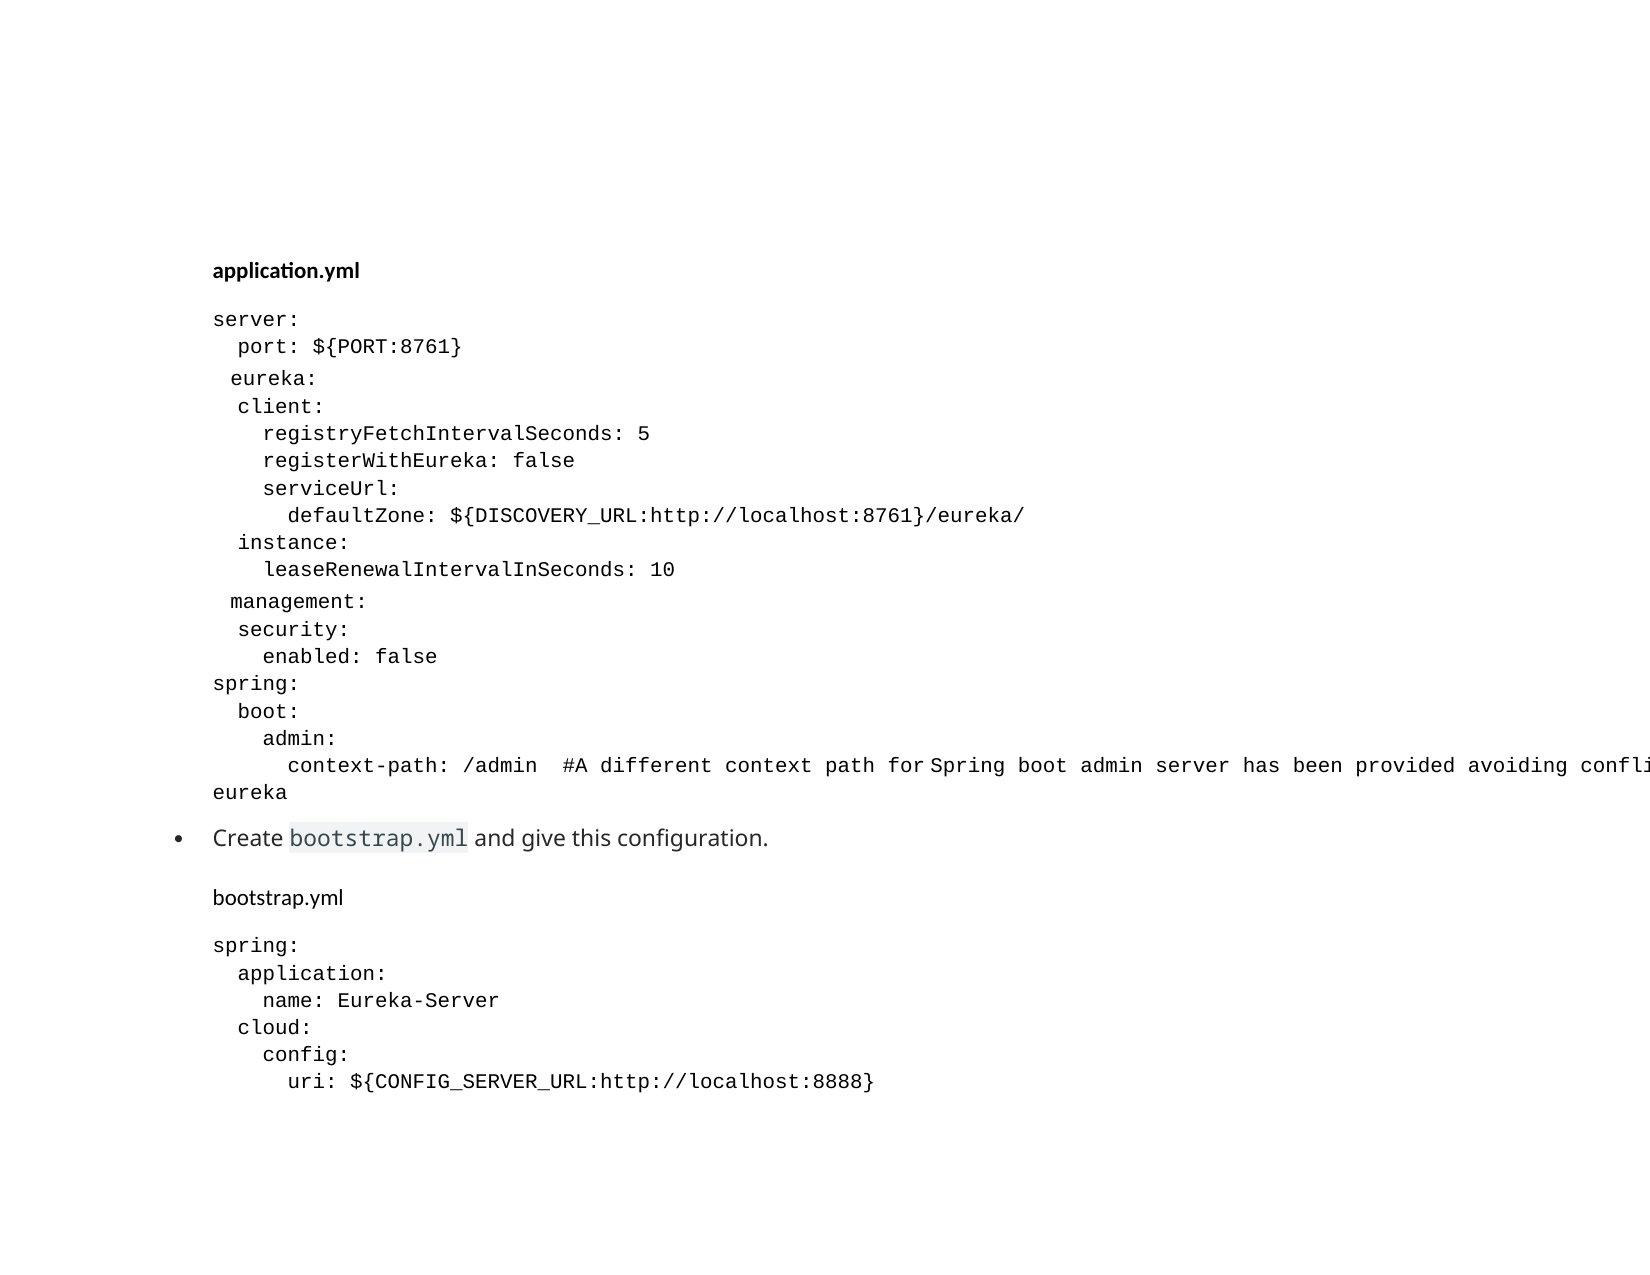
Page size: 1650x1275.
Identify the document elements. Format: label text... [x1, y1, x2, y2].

list Create bootstrap.yml and give this configuration. [468, 822, 1500, 853]
table_cell spring: application: name: Eureka-Server cloud: config: uri: ${CONFIG_SERVER_URL:http://localhost:8888} [213, 935, 1281, 1099]
list Create bootstrap.yml and give this configuration. [175, 822, 289, 853]
table_header bootstrap.yml [213, 883, 1281, 935]
table_header application.yml [213, 150, 1650, 309]
table_cell server: port: ${PORT:8761} eureka: client: registryFetchIntervalSeconds: 5 registerWithEureka: false serviceUrl: defaultZone: ${DISCOVERY_URL:http://localhost:8761}/eureka/ instance: leaseRenewalIntervalInSeconds: 10 management: security: enabled: false spring: boot: admin: context-path: /admin #A different context path for Spring boot admin server has been provided avoiding conflict with eureka [213, 309, 1650, 810]
